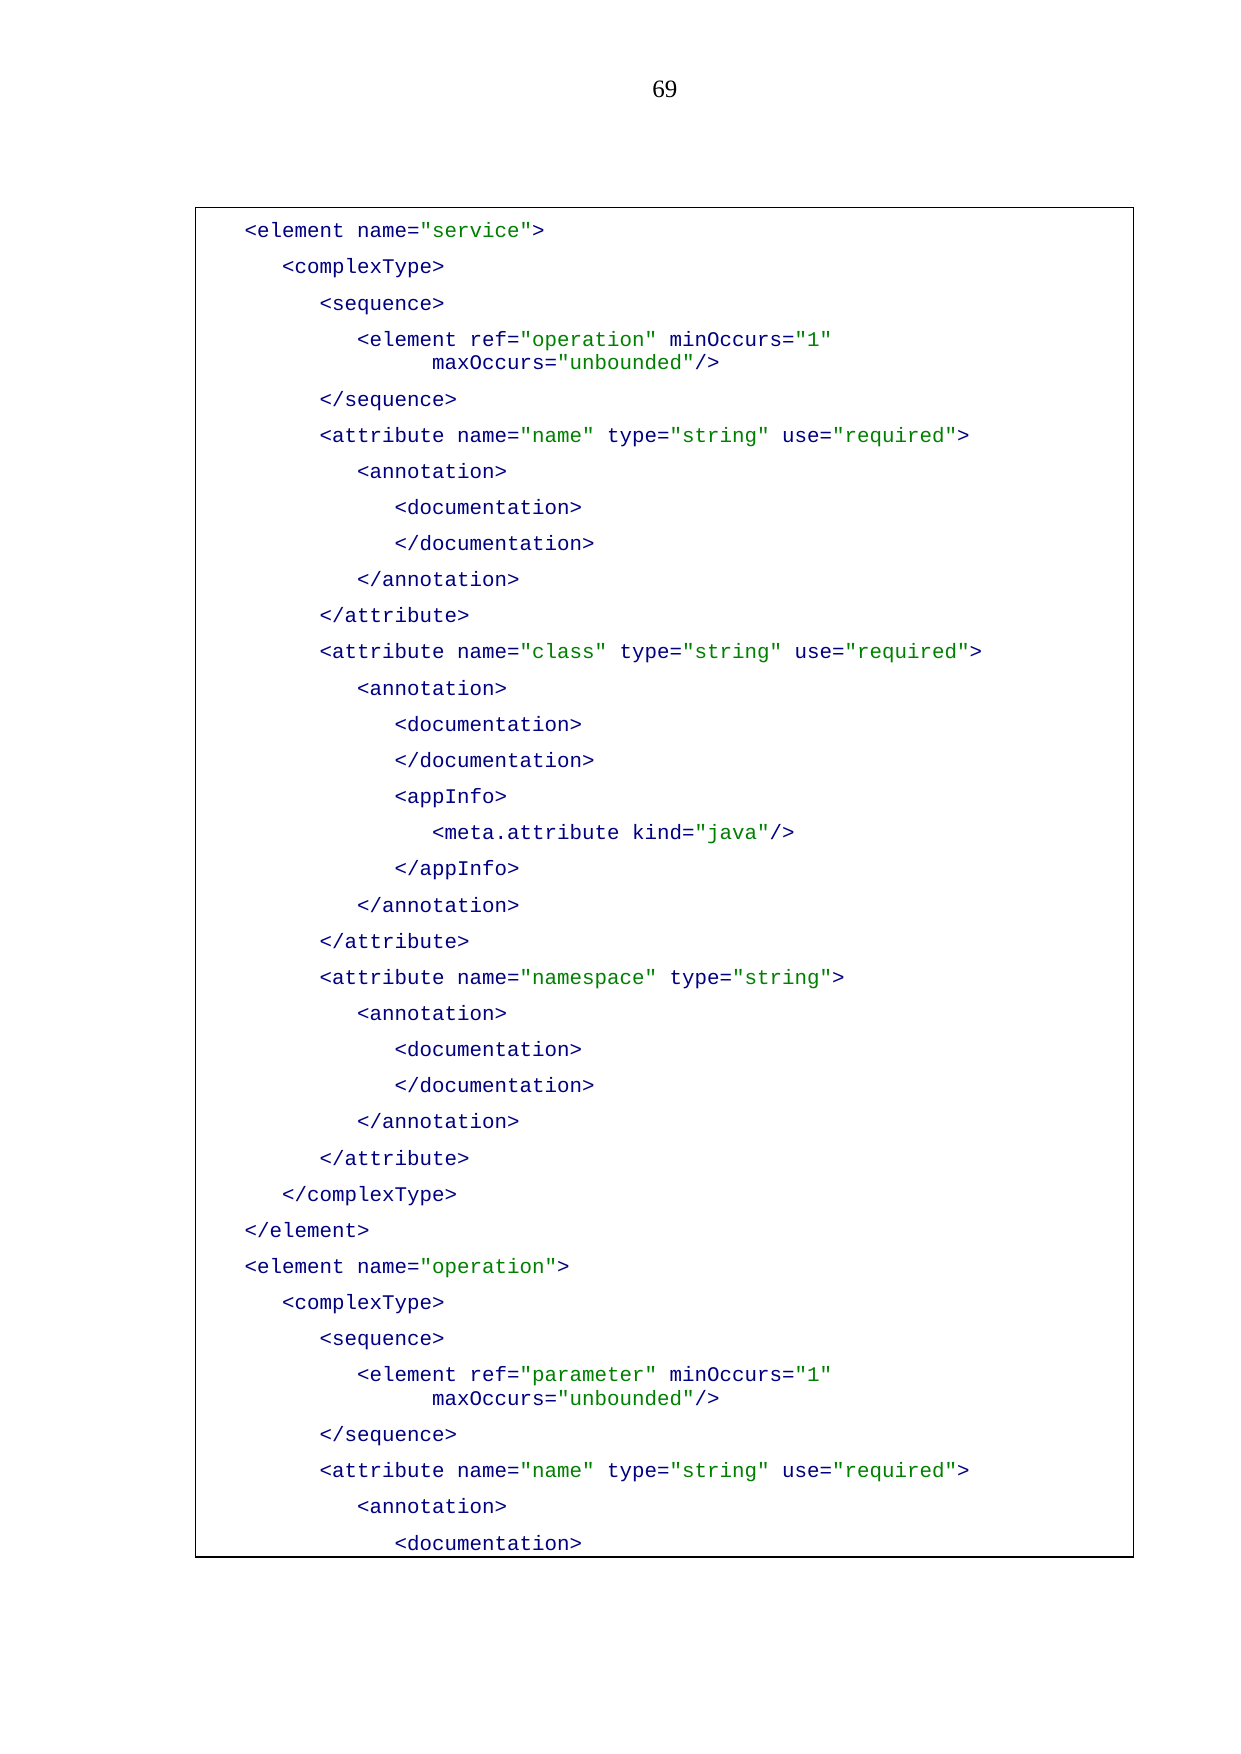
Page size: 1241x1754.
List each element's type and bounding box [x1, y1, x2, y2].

table_header [196, 208, 1133, 1556]
